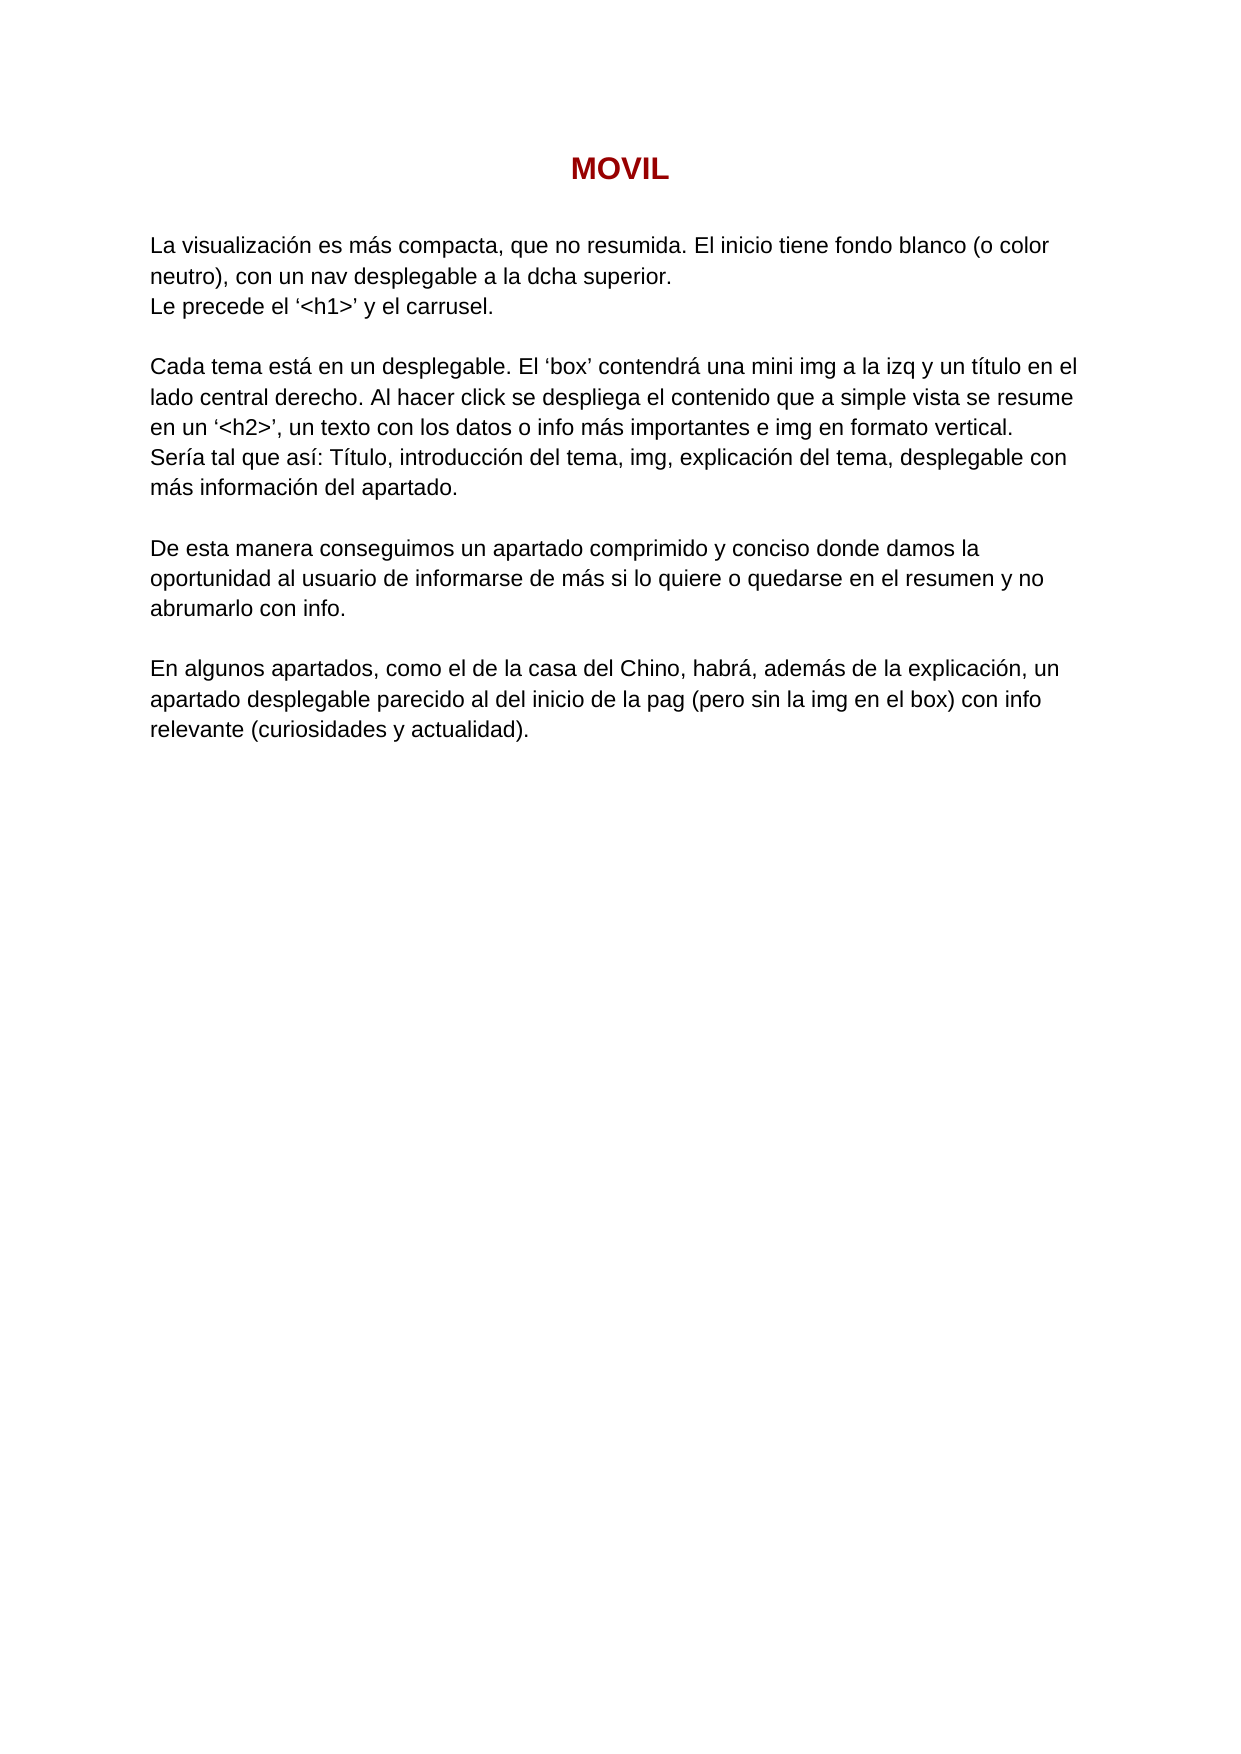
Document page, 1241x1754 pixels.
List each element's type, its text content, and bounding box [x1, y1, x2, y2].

text Sería tal que así: Título, introducción del tema, img, explicación del tema, desplegable con más información del apartado. [150, 444, 1090, 501]
text Cada tema está en un desplegable. El ‘box’ contendrá una mini img a la izq y un título en el lado central derecho. Al hacer click se despliega el contenido que a simple vista se resume en un ‘<h2>’, un texto con los datos o info más importantes e img en formato vertical. [150, 353, 1090, 440]
text De esta manera conseguimos un apartado comprimido y conciso donde damos la oportunidad al usuario de informarse de más si lo quiere o quedarse en el resumen y no abrumarlo con info. [150, 534, 1090, 621]
text En algunos apartados, como el de la casa del Chino, habrá, además de la explicación, un apartado desplegable parecido al del inicio de la pag (pero sin la img en el box) con info relevante (curiosidades y actualidad). [150, 655, 1090, 742]
text La visualización es más compacta, que no resumida. El inicio tiene fondo blanco (o color neutro), con un nav desplegable a la dcha superior. [150, 232, 1090, 289]
text Le precede el ‘<h1>’ y el carrusel. [150, 293, 1090, 319]
text MOVIL [150, 150, 1090, 186]
